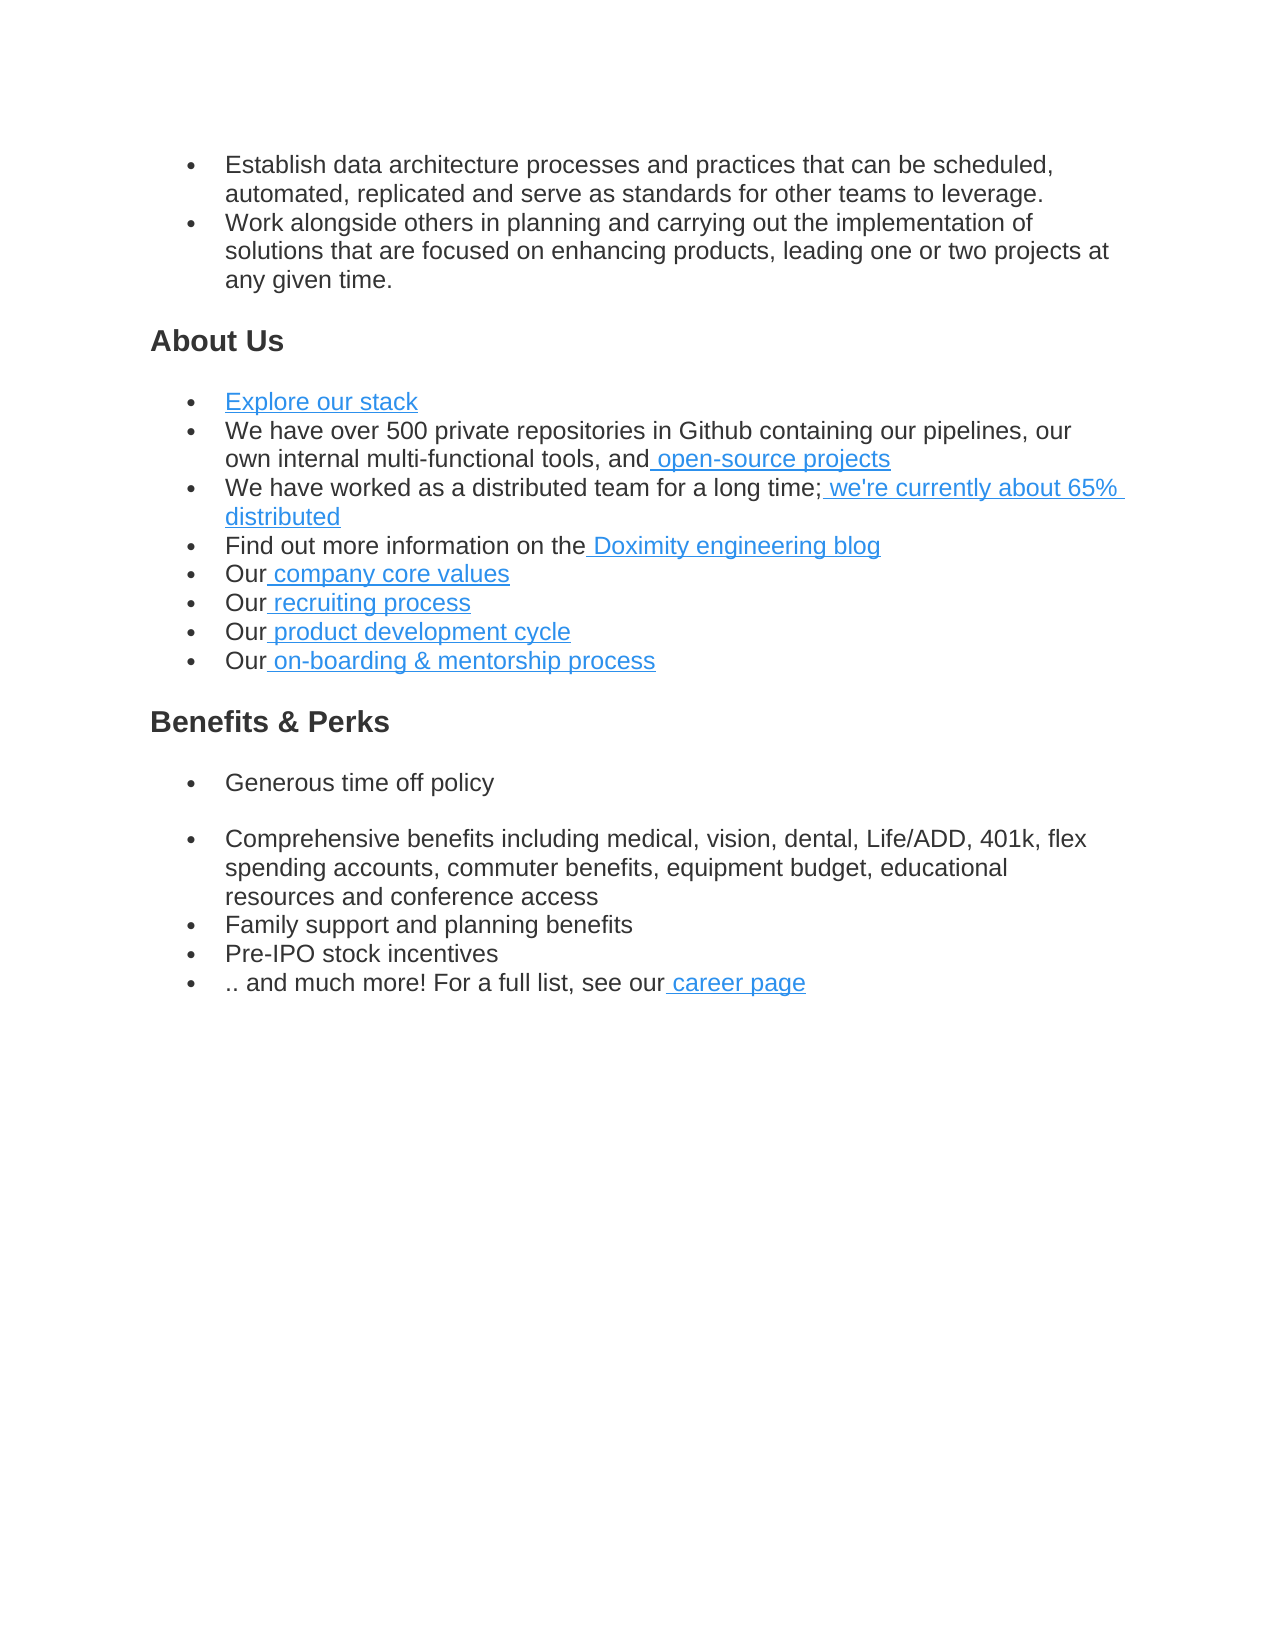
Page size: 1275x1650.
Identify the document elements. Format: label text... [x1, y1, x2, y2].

list .. and much more! For a full list, see our career page [187, 968, 1125, 997]
list Our product development cycle [187, 617, 1125, 646]
list We have over 500 private repositories in Github containing our pipelines, our own internal multi-functional tools, and open-source projects [187, 416, 1125, 473]
list Generous time off policy [187, 767, 1125, 824]
text Benefits & Perks [150, 703, 1125, 738]
list Our recruiting process [187, 588, 1125, 617]
list Our on-boarding & mentorship process [187, 646, 1125, 674]
list Establish data architecture processes and practices that can be scheduled, automated, replicated and serve as standards for other teams to leverage. [187, 150, 1125, 207]
list Work alongside others in planning and carrying out the implementation of solutions that are focused on enhancing products, leading one or two projects at any given time. [187, 207, 1125, 294]
list Pre-IPO stock incentives [187, 939, 1125, 968]
text About Us [150, 323, 1125, 358]
list Our company core values [187, 559, 1125, 588]
list Family support and planning benefits [187, 911, 1125, 939]
list Comprehensive benefits including medical, vision, dental, Life/ADD, 401k, flex spending accounts, commuter benefits, equipment budget, educational resources and conference access [187, 824, 1125, 911]
list We have worked as a distributed team for a long time; we're currently about 65% distributed [187, 473, 1125, 531]
list Find out more information on the Doximity engineering blog [187, 531, 1125, 559]
list Explore our stack [187, 387, 1125, 416]
